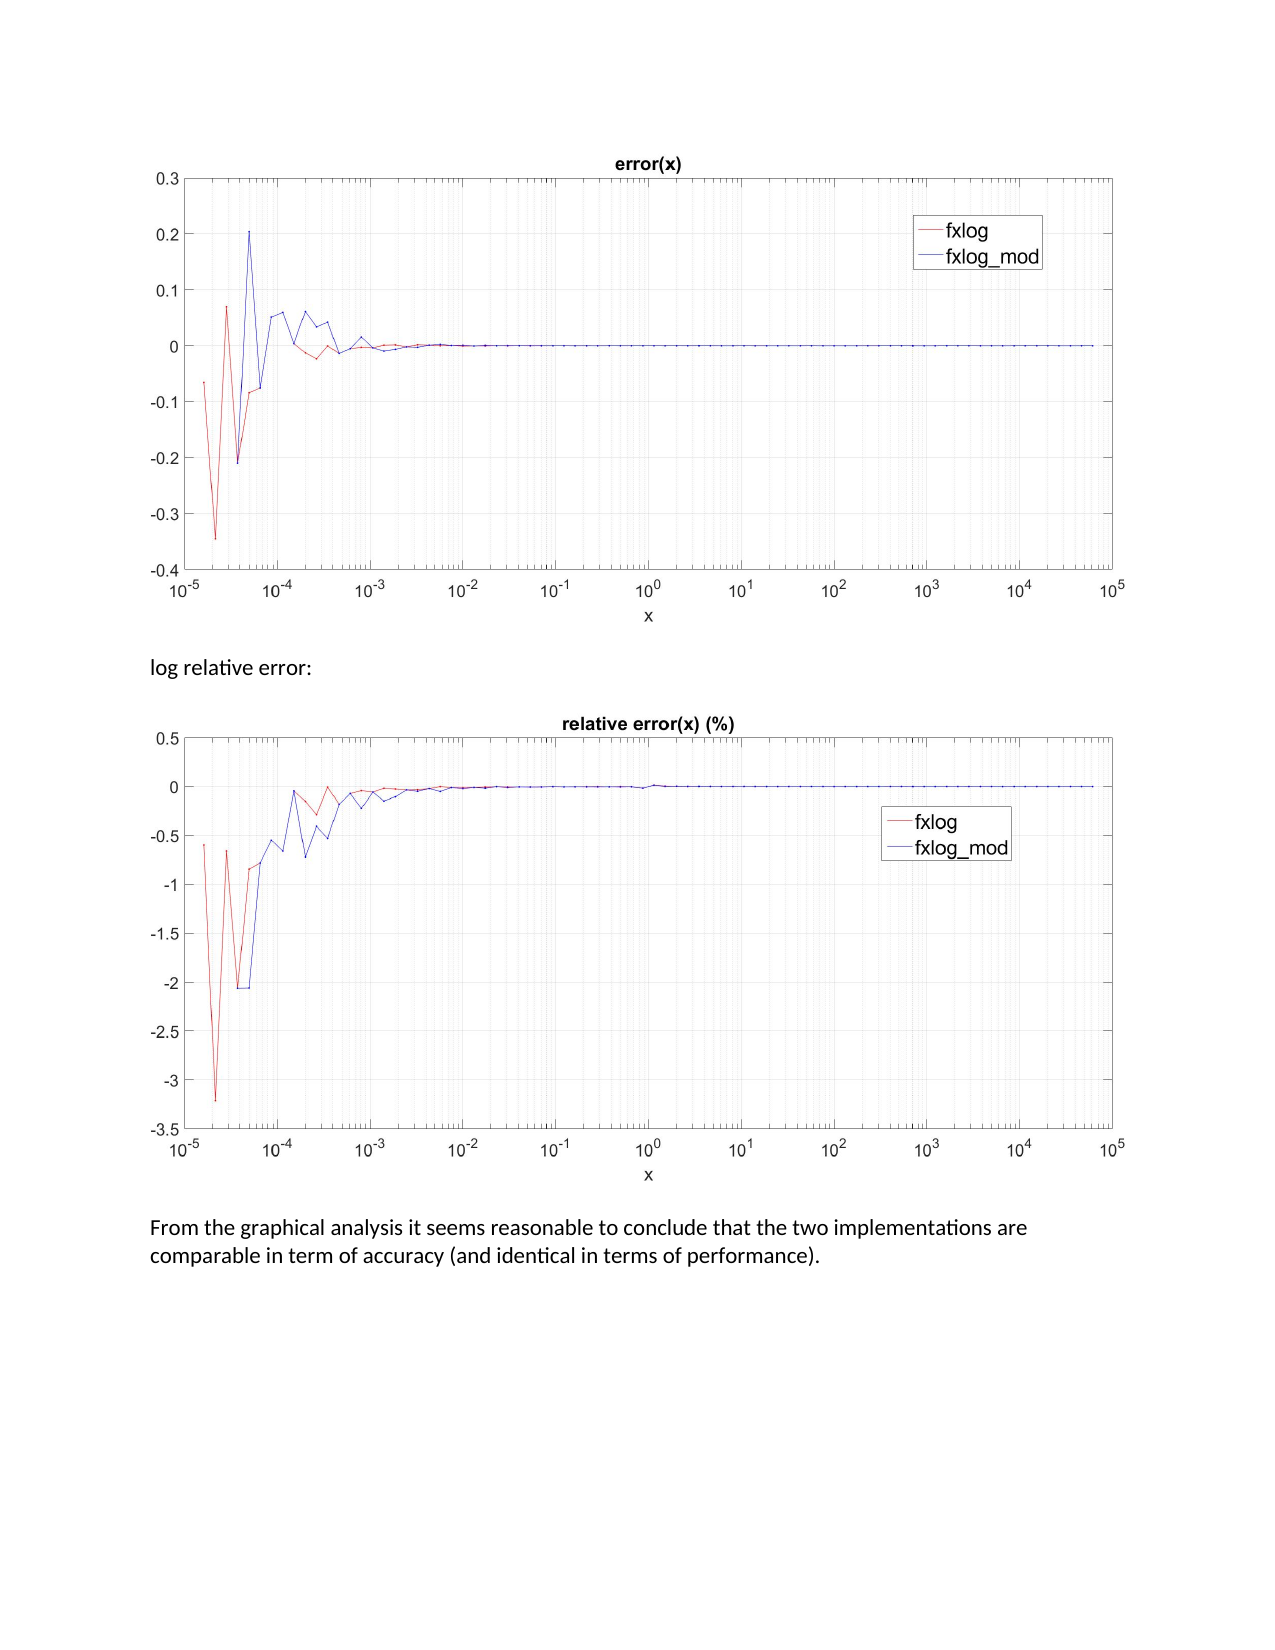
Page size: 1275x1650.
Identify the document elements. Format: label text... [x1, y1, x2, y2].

picture [150, 709, 1125, 1185]
text log relative error: [150, 653, 1125, 681]
text From the graphical analysis it seems reasonable to conclude that the two implementations are comparable in term of accuracy (and identical in terms of performance). [150, 1213, 1125, 1269]
picture [150, 150, 1125, 626]
